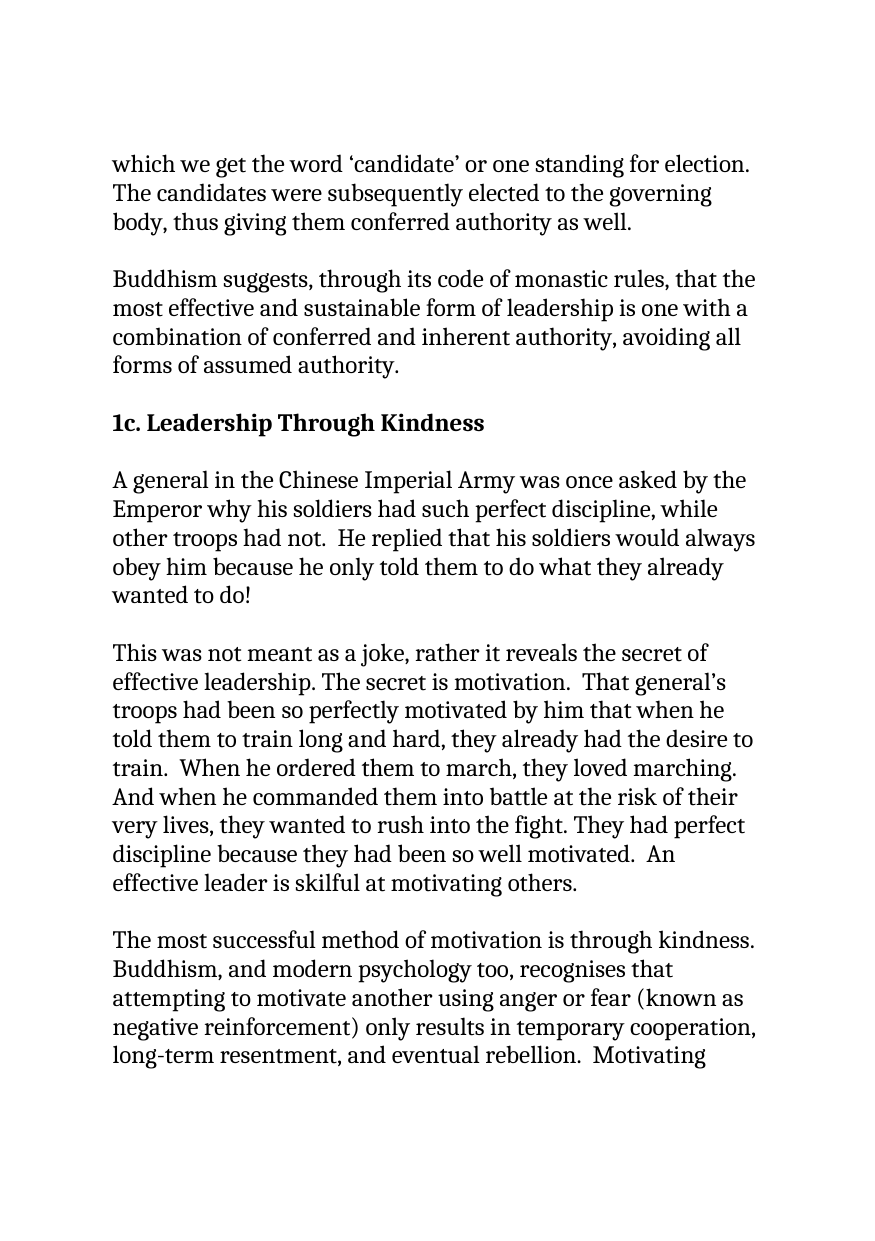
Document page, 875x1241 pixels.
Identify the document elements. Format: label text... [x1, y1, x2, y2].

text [112, 150, 762, 236]
text This was not meant as a joke, rather it reveals the secret of effective leadership. The secret is motivation. That general’s troops had been so perfectly motivated by him that when he told them to train long and hard, they already had the desire to train. When he ordered them to march, they loved marching. And when he commanded them into battle at the risk of their very lives, they wanted to rush into the fight. They had perfect discipline because they had been so well motivated. An effective leader is skilful at motivating others. [112, 639, 762, 897]
text 1c. Leadership Through Kindness [112, 409, 762, 437]
text Buddhism suggests, through its code of monastic rules, that the most effective and sustainable form of leadership is one with a combination of conferred and inherent authority, avoiding all forms of assumed authority. [112, 265, 762, 380]
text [112, 926, 762, 1070]
text A general in the Chinese Imperial Army was once asked by the Emperor why his soldiers had such perfect discipline, while other troops had not. He replied that his soldiers would always obey him because he only told them to do what they already wanted to do! [112, 466, 762, 610]
